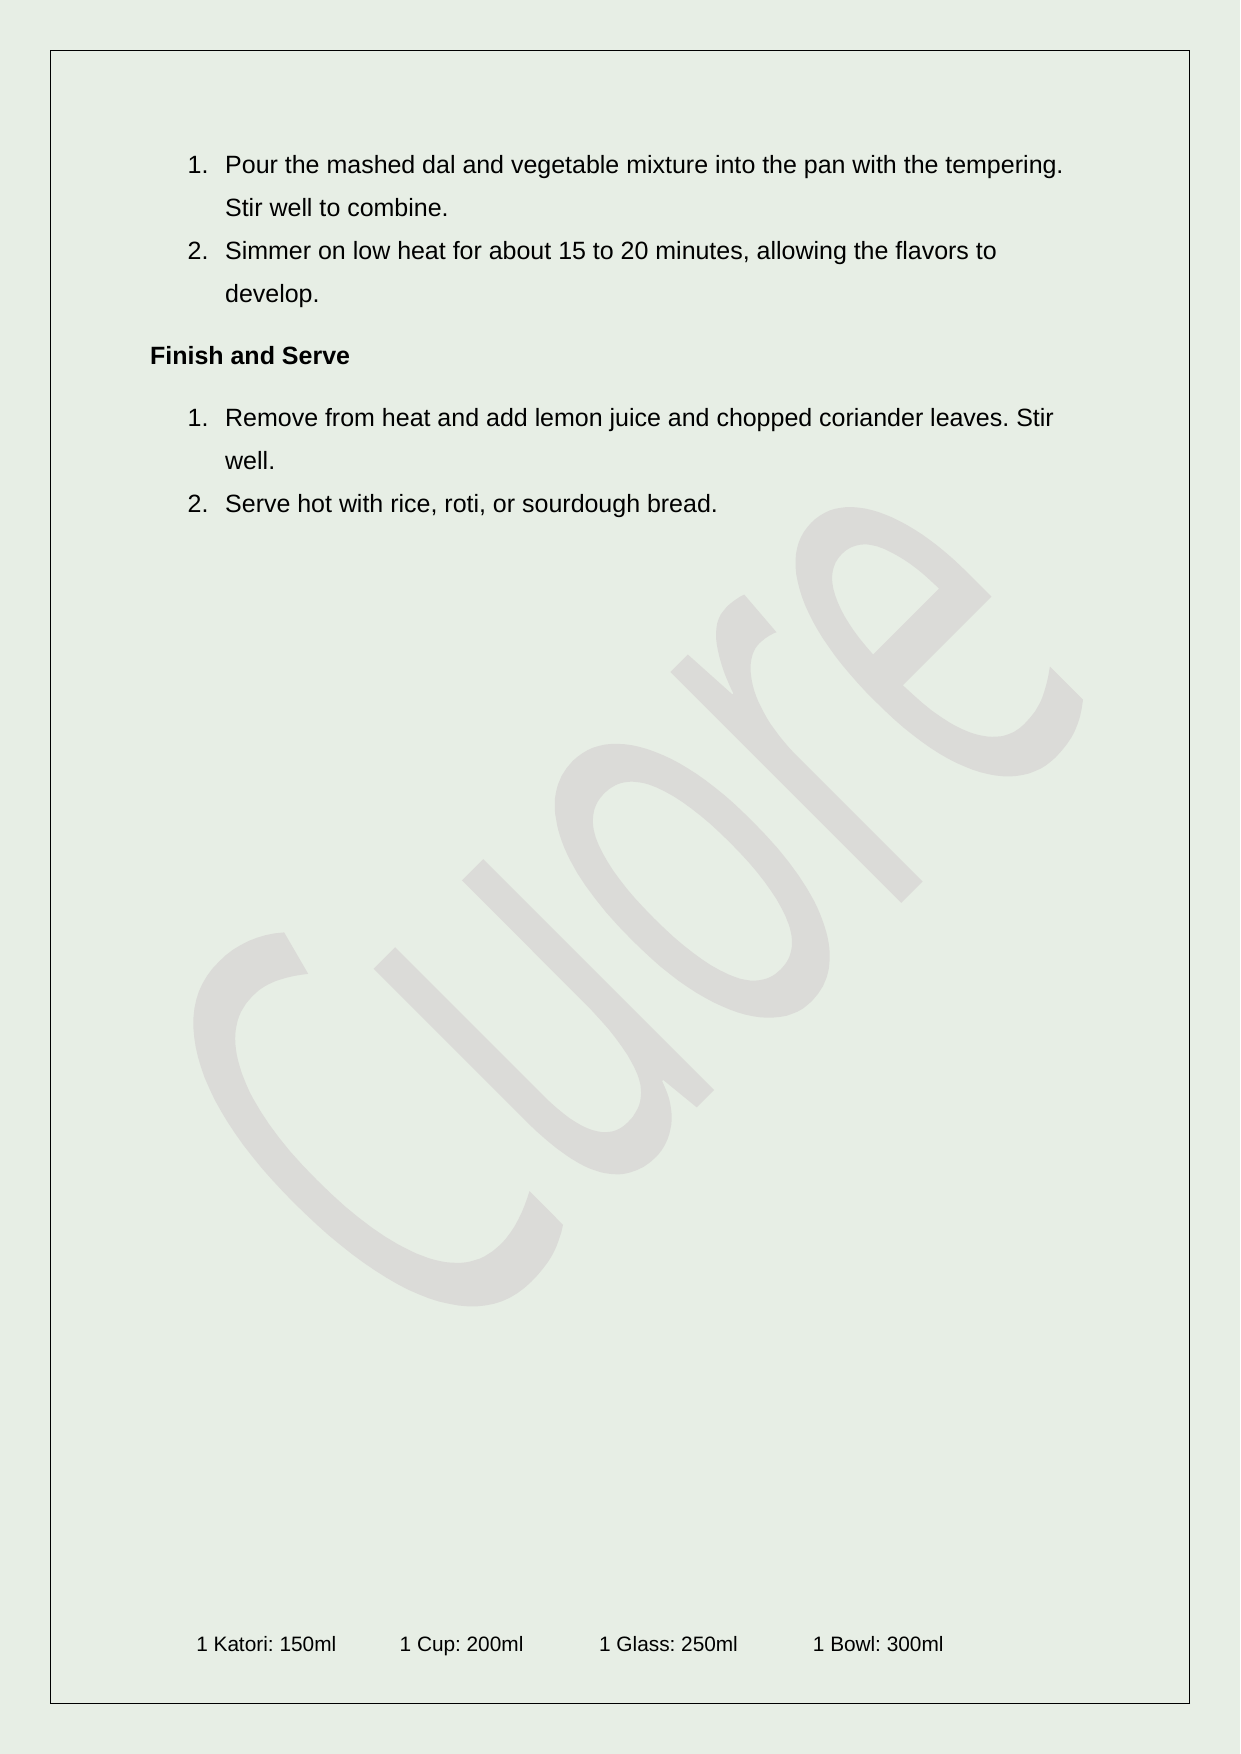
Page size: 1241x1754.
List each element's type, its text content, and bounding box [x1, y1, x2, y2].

list Remove from heat and add lemon juice and chopped coriander leaves. Stir well. [187, 403, 1090, 475]
list Simmer on low heat for about 15 to 20 minutes, allowing the flavors to develop. [187, 236, 1090, 308]
list Pour the mashed dal and vegetable mixture into the pan with the tempering. Stir well to combine. [187, 150, 1090, 222]
list Serve hot with rice, roti, or sourdough bread. [187, 489, 1090, 518]
text Finish and Serve [150, 341, 1090, 370]
